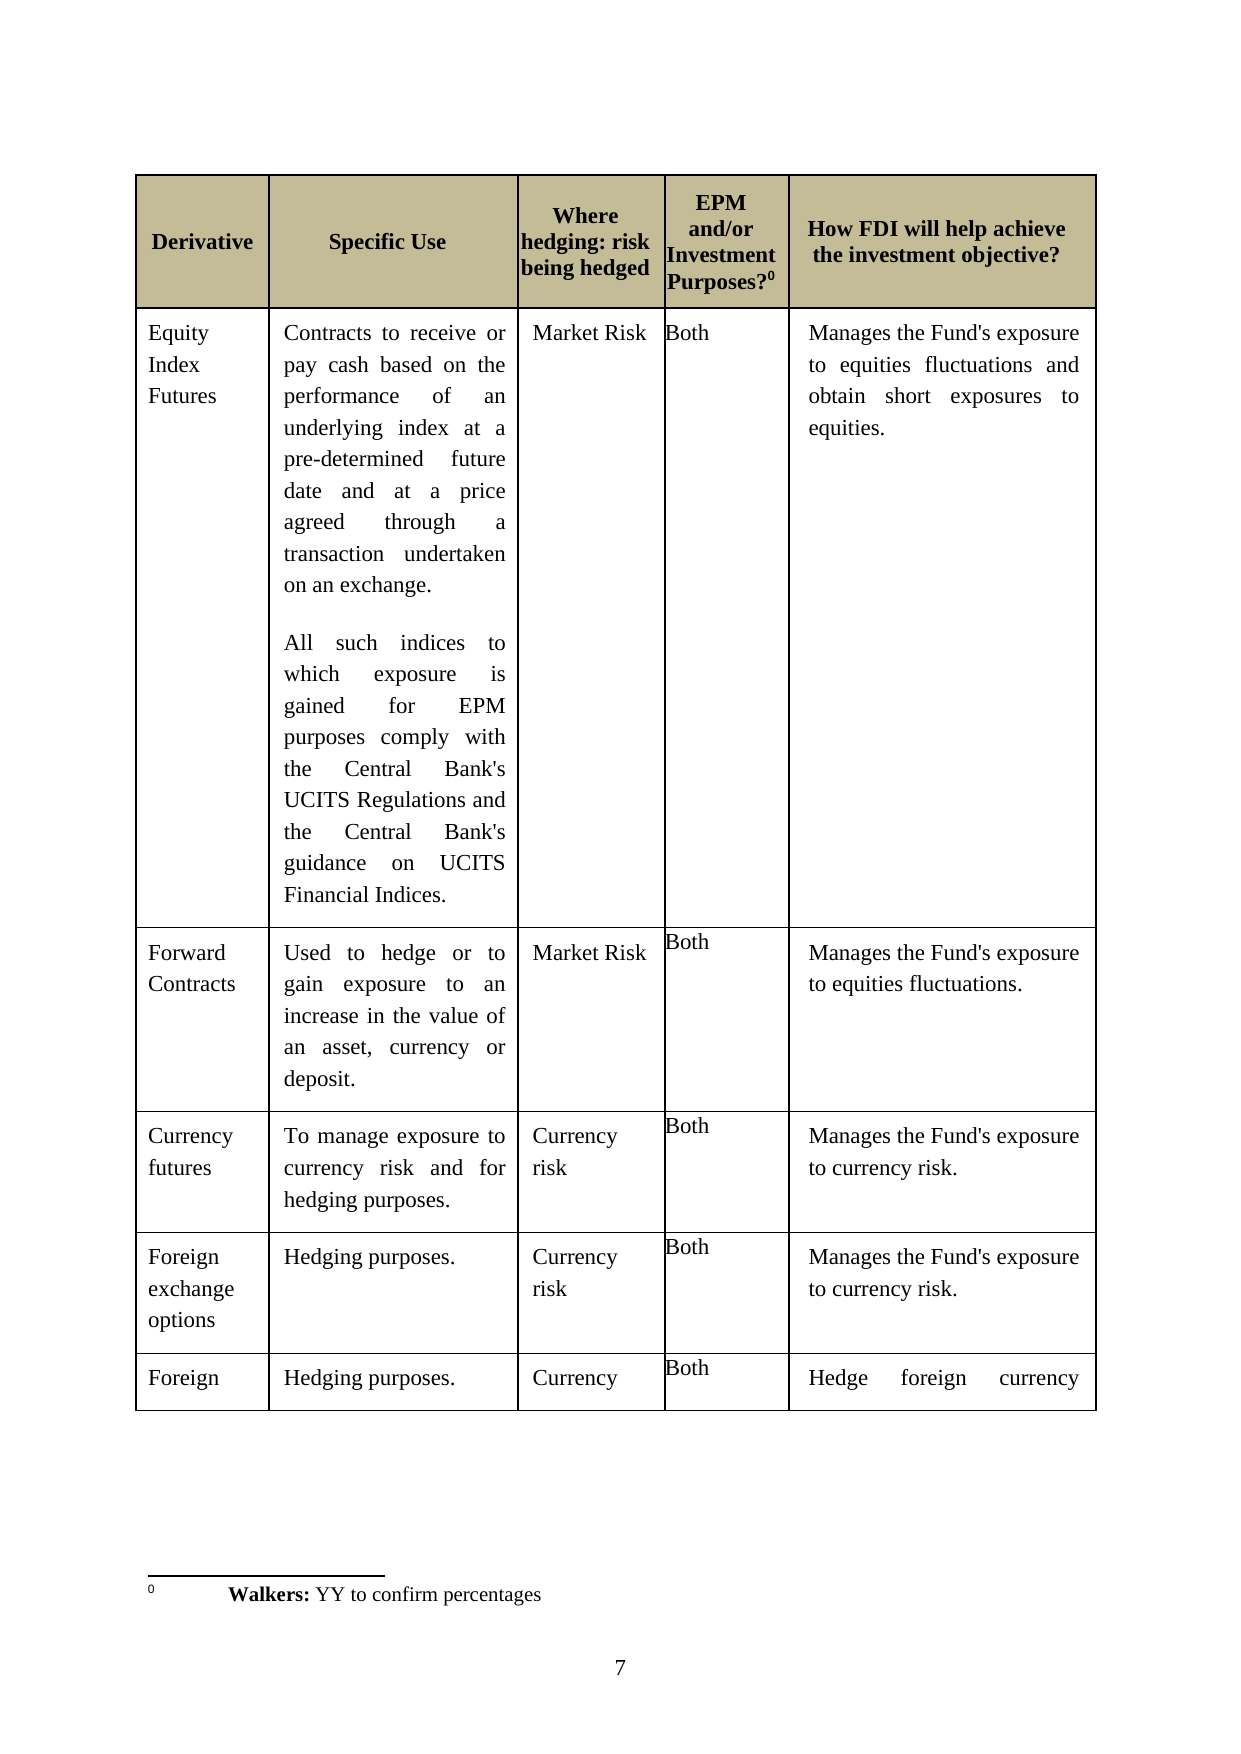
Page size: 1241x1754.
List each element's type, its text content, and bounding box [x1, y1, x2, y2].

table_cell Hedging purposes. [270, 1233, 517, 1352]
table_cell Manages the Fund's exposure to currency risk. [790, 1233, 1095, 1352]
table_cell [137, 1354, 268, 1410]
table_cell Manages the Fund's exposure to equities fluctuations. [790, 928, 1095, 1111]
table_cell Both [666, 1233, 788, 1352]
table_cell To manage exposure to currency risk and for hedging purposes. [270, 1112, 517, 1232]
table_header Specific Use [270, 176, 517, 307]
table_header EPM and/or Investment Purposes? [666, 176, 788, 307]
table_header How FDI will help achieve the investment objective? [790, 176, 1095, 307]
table_cell Hedging purposes. [270, 1354, 517, 1410]
table_header Derivative [137, 176, 268, 307]
table_cell Forward Contracts [137, 928, 268, 1111]
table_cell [519, 1354, 664, 1410]
table_cell Both [666, 1354, 788, 1410]
table_cell Currency risk [519, 1112, 664, 1232]
table_cell Used to hedge or to gain exposure to an increase in the value of an asset, currency or deposit. [270, 928, 517, 1111]
table_header Where hedging: risk being hedged [519, 176, 664, 307]
table_cell Both [666, 309, 788, 927]
table_cell Contracts to receive or pay cash based on the performance of an underlying index at a pre-determined future date and at a price agreed through a transaction undertaken on an exchange. All such indices to which exposure is gained for EPM purposes comply with the Central Bank's UCITS Regulations and the Central Bank's guidance on UCITS Financial Indices. [270, 309, 517, 927]
table_cell Both [666, 1112, 788, 1232]
table_cell Market Risk [519, 309, 664, 927]
table_cell Equity Index Futures [137, 309, 268, 927]
table_cell Market Risk [519, 928, 664, 1111]
table_cell Currency risk [519, 1233, 664, 1352]
table_cell Manages the Fund's exposure to currency risk. [790, 1112, 1095, 1232]
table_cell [790, 1354, 1095, 1410]
table_cell Foreign exchange options [137, 1233, 268, 1352]
table_cell Both [666, 928, 788, 1111]
table_cell Currency futures [137, 1112, 268, 1232]
table_cell Manages the Fund's exposure to equities fluctuations and obtain short exposures to equities. [790, 309, 1095, 927]
